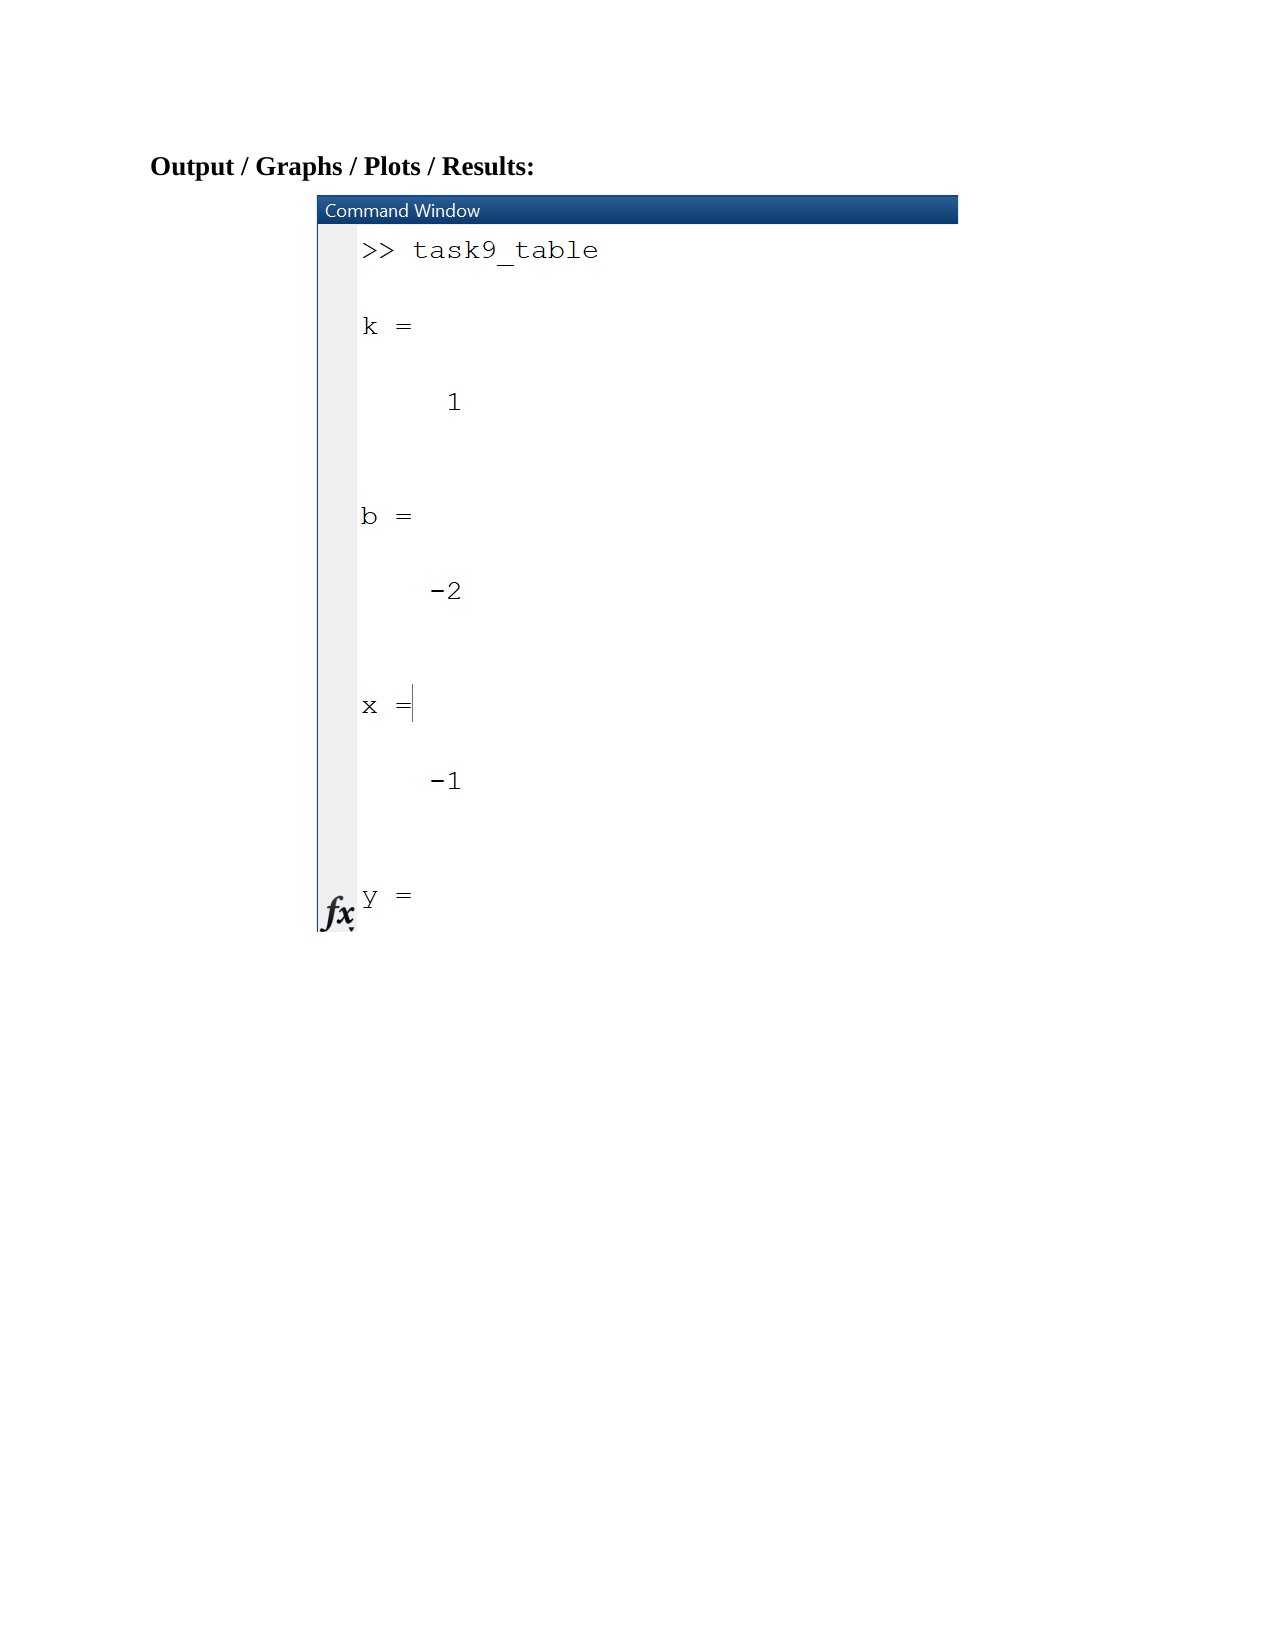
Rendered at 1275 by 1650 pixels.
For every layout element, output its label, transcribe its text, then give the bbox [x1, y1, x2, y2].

subtitle Output / Graphs / Plots / Results: [150, 150, 1125, 181]
picture [316, 195, 959, 932]
